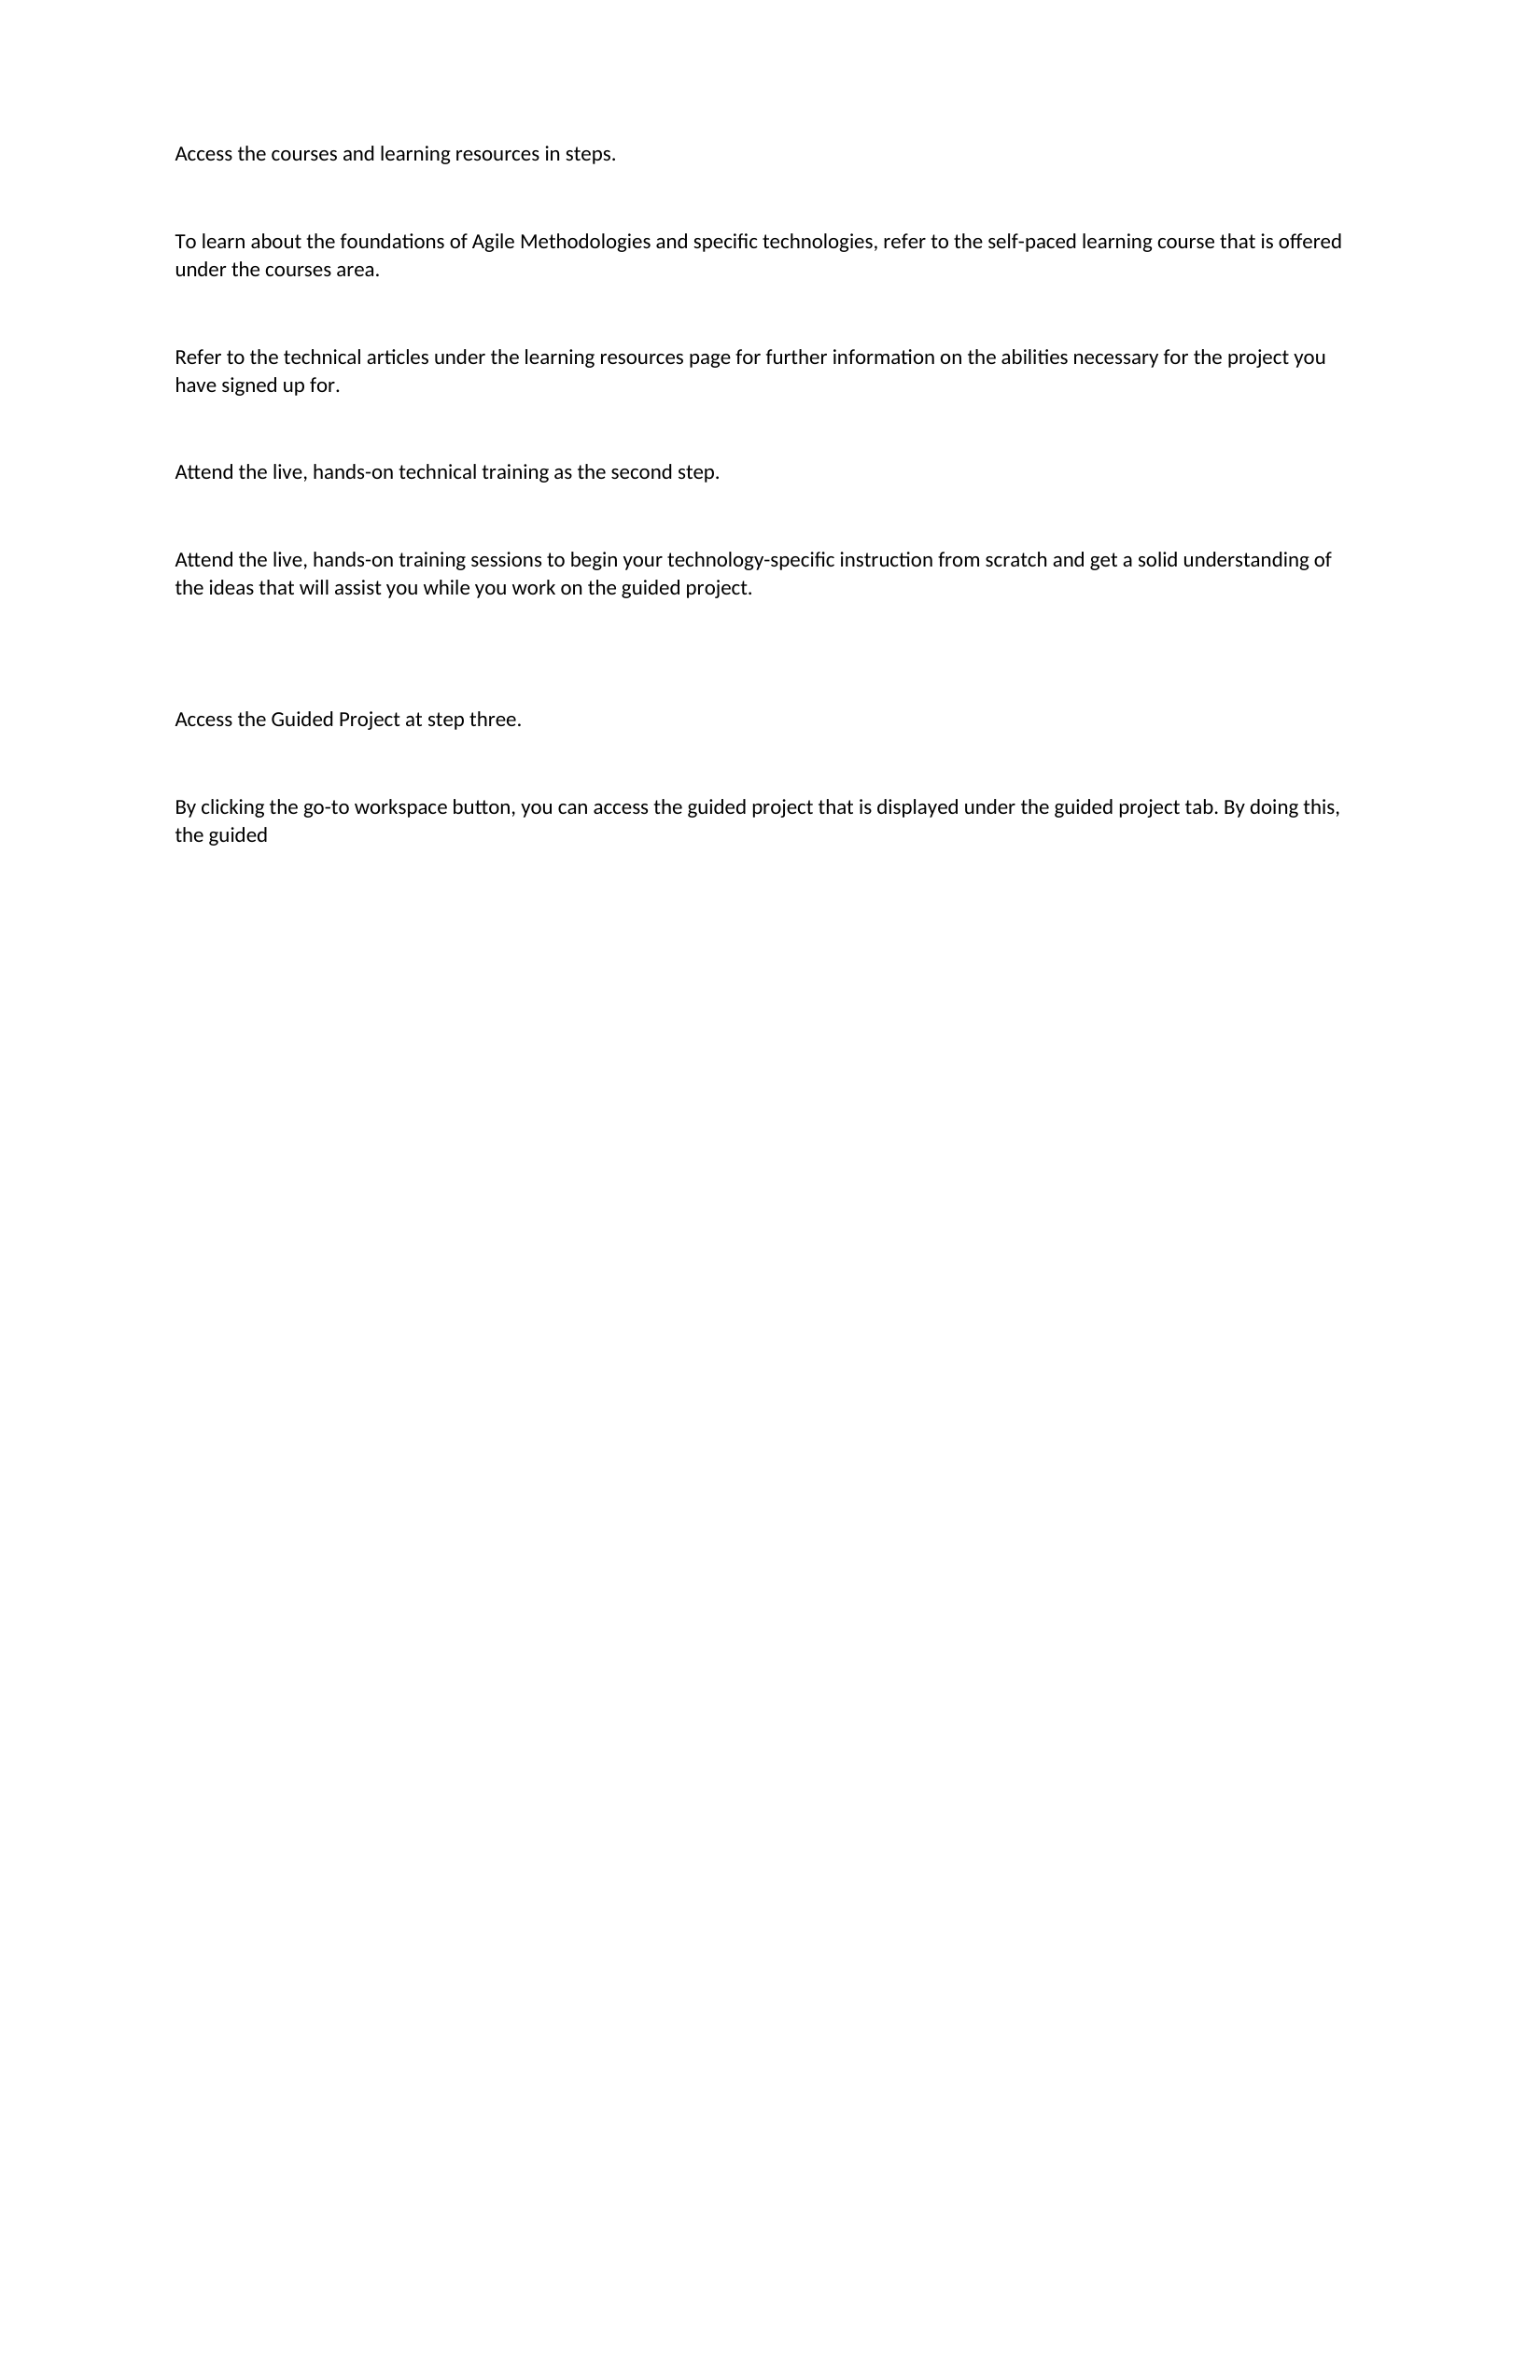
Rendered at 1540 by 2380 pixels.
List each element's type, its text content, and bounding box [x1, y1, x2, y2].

text Access the Guided Project at step three. [175, 706, 1365, 732]
text Access the courses and learning resources in steps. [175, 140, 1365, 166]
text To learn about the foundations of Agile Methodologies and specific technologies, refer to the self-paced learning course that is offered under the courses area. [175, 228, 1365, 282]
text Refer to the technical articles under the learning resources page for further information on the abilities necessary for the project you have signed up for. [175, 343, 1365, 398]
text Attend the live, hands-on technical training as the second step. [175, 459, 1365, 485]
text By clicking the go-to workspace button, you can access the guided project that is displayed under the guided project tab. By doing this, the guided [175, 793, 1365, 847]
text Attend the live, hands-on training sessions to begin your technology-specific instruction from scratch and get a solid understanding of the ideas that will assist you while you work on the guided project. [175, 546, 1365, 601]
